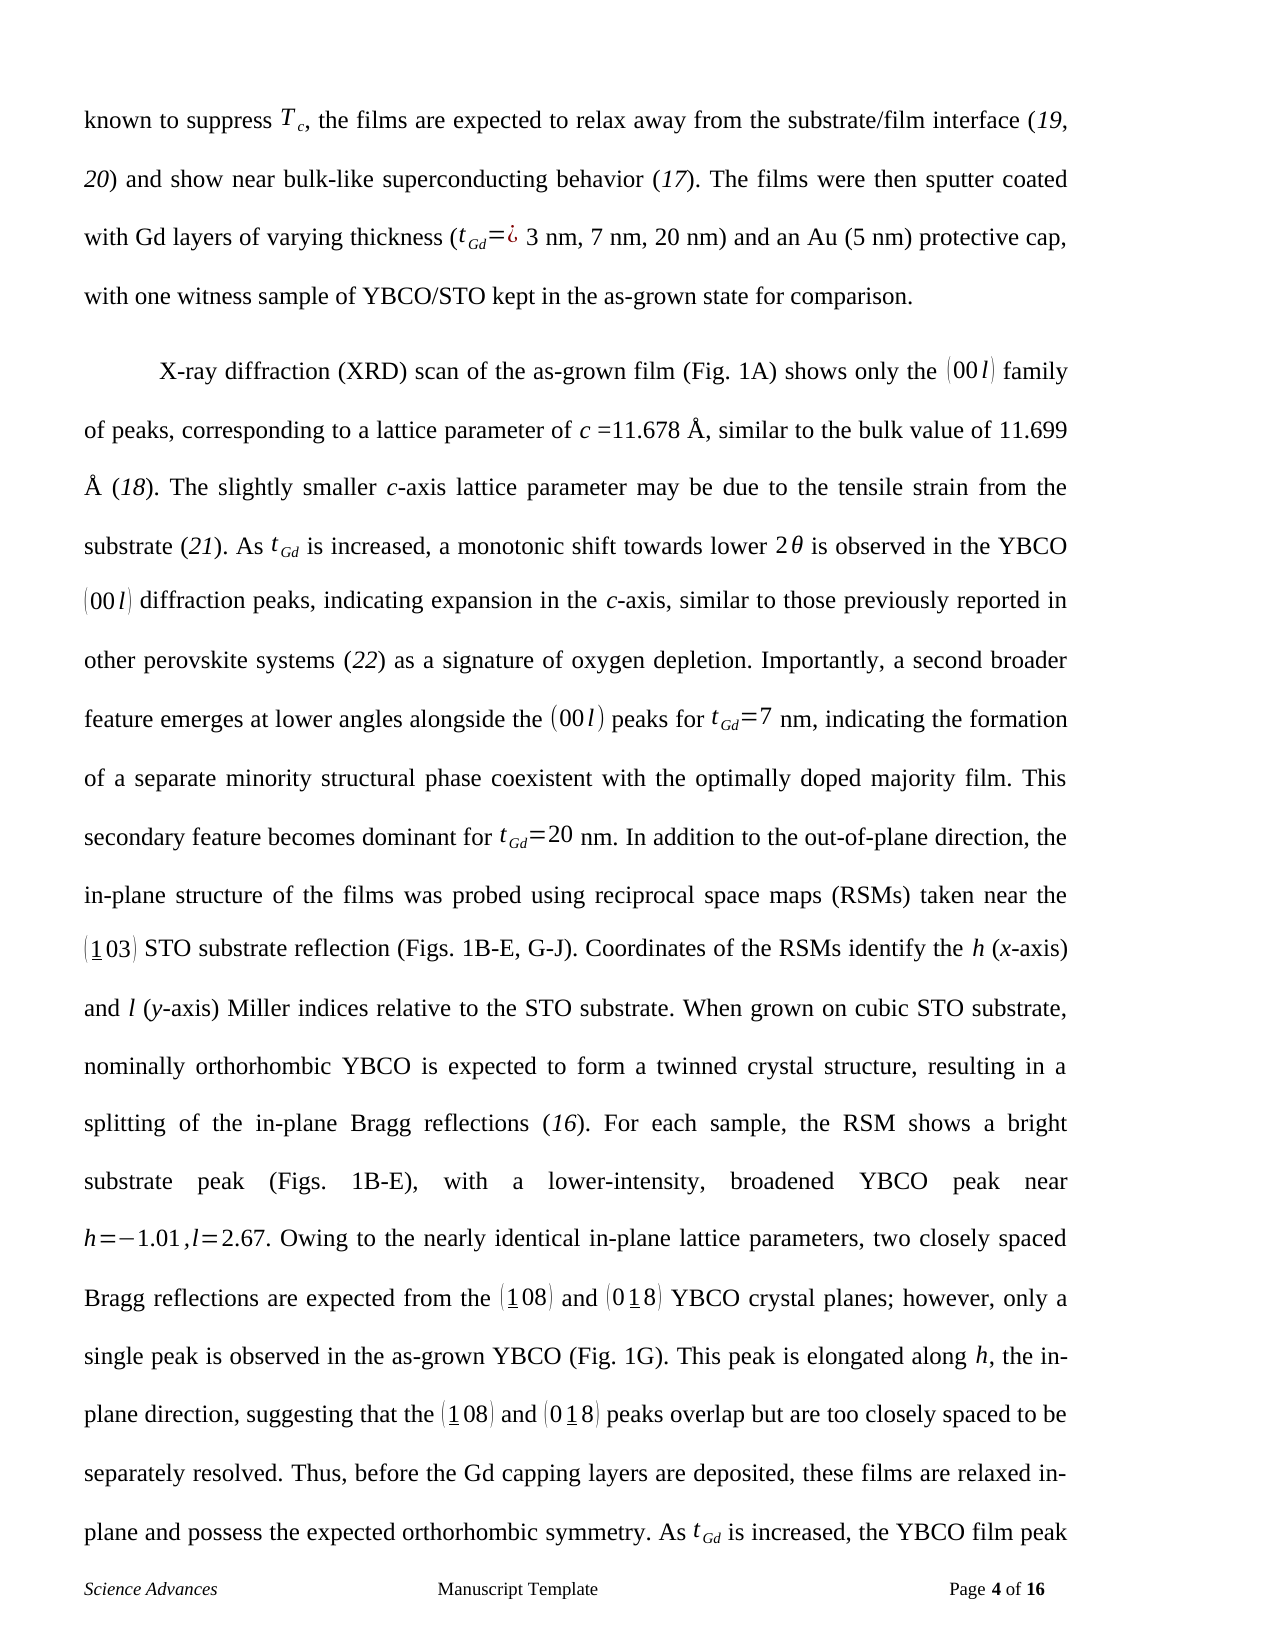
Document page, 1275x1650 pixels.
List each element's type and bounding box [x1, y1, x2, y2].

text [84, 103, 1068, 310]
text [84, 355, 1068, 1547]
